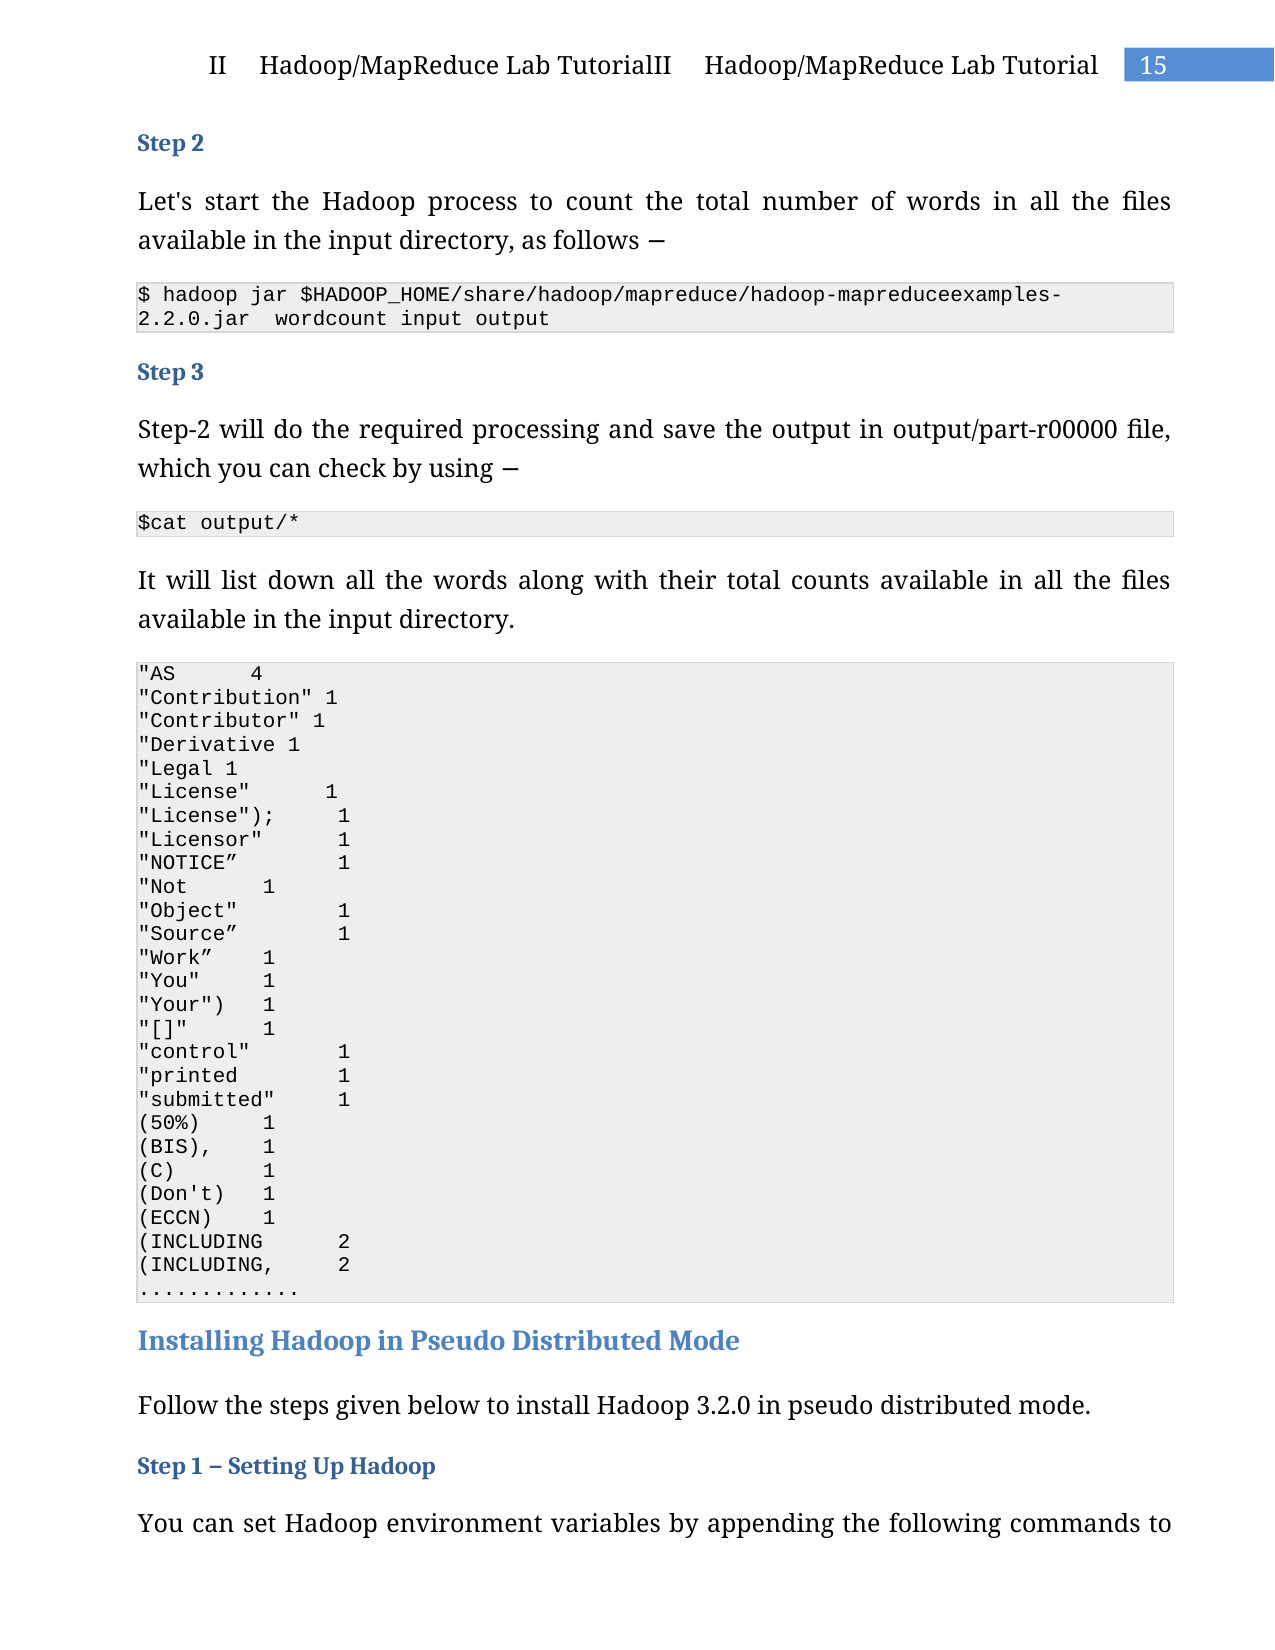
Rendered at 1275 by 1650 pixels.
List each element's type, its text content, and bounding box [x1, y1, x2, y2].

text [138, 1505, 1173, 1539]
text "Source” 1 [138, 923, 1173, 947]
text "Object" 1 [138, 899, 1173, 923]
text "control" 1 [138, 1041, 1173, 1065]
text "printed 1 [138, 1065, 1173, 1089]
text "License"); 1 [138, 805, 1173, 829]
subtitle Step 3 [138, 358, 1173, 386]
subtitle Step 1 − Setting Up Hadoop [138, 1452, 1173, 1480]
text "Contributor" 1 [138, 710, 1173, 734]
text "Derivative 1 [138, 734, 1173, 758]
text Let's start the Hadoop process to count the total number of words in all the files available in the input directory, as follows − [138, 183, 1173, 256]
text "AS 4 [138, 663, 1173, 687]
text "Licensor" 1 [138, 829, 1173, 852]
text It will list down all the words along with their total counts available in all the files available in the input directory. [138, 562, 1173, 636]
text "Your") 1 [138, 994, 1173, 1018]
text "License" 1 [138, 781, 1173, 805]
text "Legal 1 [138, 758, 1173, 781]
text "[]" 1 [138, 1018, 1173, 1041]
text ............. [138, 1276, 1173, 1302]
text (C) 1 [138, 1160, 1173, 1183]
text "You" 1 [138, 971, 1173, 994]
text "submitted" 1 [138, 1089, 1173, 1112]
text (INCLUDING, 2 [138, 1254, 1173, 1276]
subtitle Installing Hadoop in Pseudo Distributed Mode [138, 1324, 1173, 1357]
text "Work” 1 [138, 947, 1173, 971]
text $cat output/* [138, 512, 1173, 536]
text "Not 1 [138, 876, 1173, 899]
text (INCLUDING 2 [138, 1231, 1173, 1254]
text Step-2 will do the required processing and save the output in output/part-r00000 file, which you can check by using − [138, 411, 1173, 485]
text $ hadoop jar $HADOOP_HOME/share/hadoop/mapreduce/hadoop-mapreduceexamples-2.2.0.jar wordcount input output [138, 284, 1173, 331]
text "NOTICE” 1 [138, 852, 1173, 876]
subtitle Step 2 [138, 129, 1173, 158]
text (50%) 1 [138, 1112, 1173, 1136]
text (BIS), 1 [138, 1136, 1173, 1160]
text "Contribution" 1 [138, 687, 1173, 710]
text Follow the steps given below to install Hadoop 3.2.0 in pseudo distributed mode. [138, 1387, 1173, 1422]
text (ECCN) 1 [138, 1207, 1173, 1231]
text (Don't) 1 [138, 1183, 1173, 1207]
